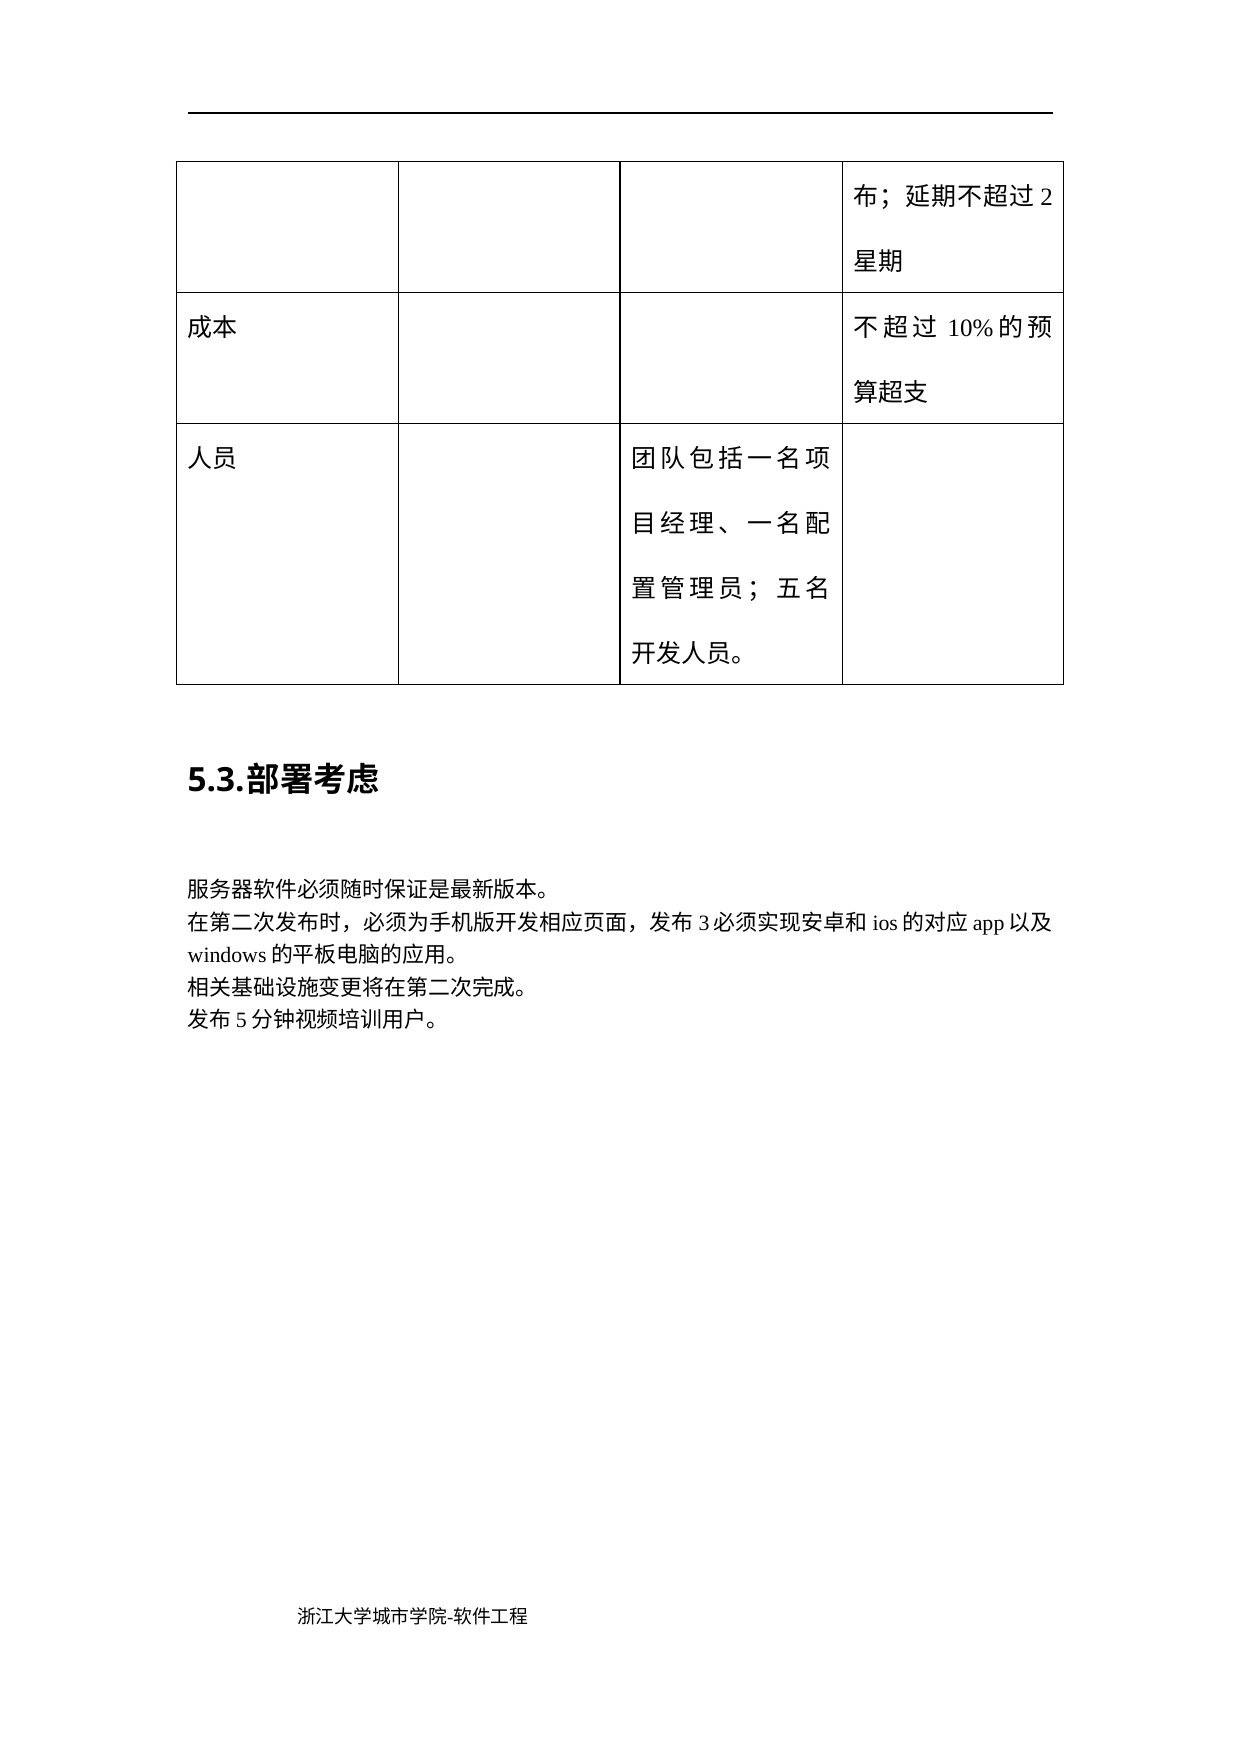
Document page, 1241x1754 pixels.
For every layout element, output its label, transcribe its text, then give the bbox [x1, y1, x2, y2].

table_cell [399, 424, 619, 684]
text 服务器软件必须随时保证是最新版本。 [187, 872, 1053, 904]
subtitle 部署考虑 [187, 745, 1053, 810]
table_cell 成本 [177, 293, 398, 423]
table_cell 人员 [177, 424, 398, 684]
text 相关基础设施变更将在第二次完成。 [187, 969, 1053, 1002]
table_cell [843, 424, 1063, 684]
table_cell [621, 293, 842, 423]
table_cell 发布1在下学期开学上线、发布2在3个月后看反馈发布；延期不超过2星期 [843, 162, 1063, 292]
table_cell [399, 293, 619, 423]
text 发布5分钟视频培训用户。 [187, 1002, 1053, 1034]
text 在第二次发布时，必须为手机版开发相应页面，发布3必须实现安卓和ios的对应app以及windows的平板电脑的应用。 [187, 904, 1053, 969]
table_cell 排期 [177, 162, 398, 292]
table_cell 团队包括一名项目经理、一名配置管理员；五名开发人员。 [621, 424, 842, 684]
table_cell 不超过10%的预算超支 [843, 293, 1063, 423]
table_cell [621, 162, 842, 292]
table_cell [399, 162, 619, 292]
